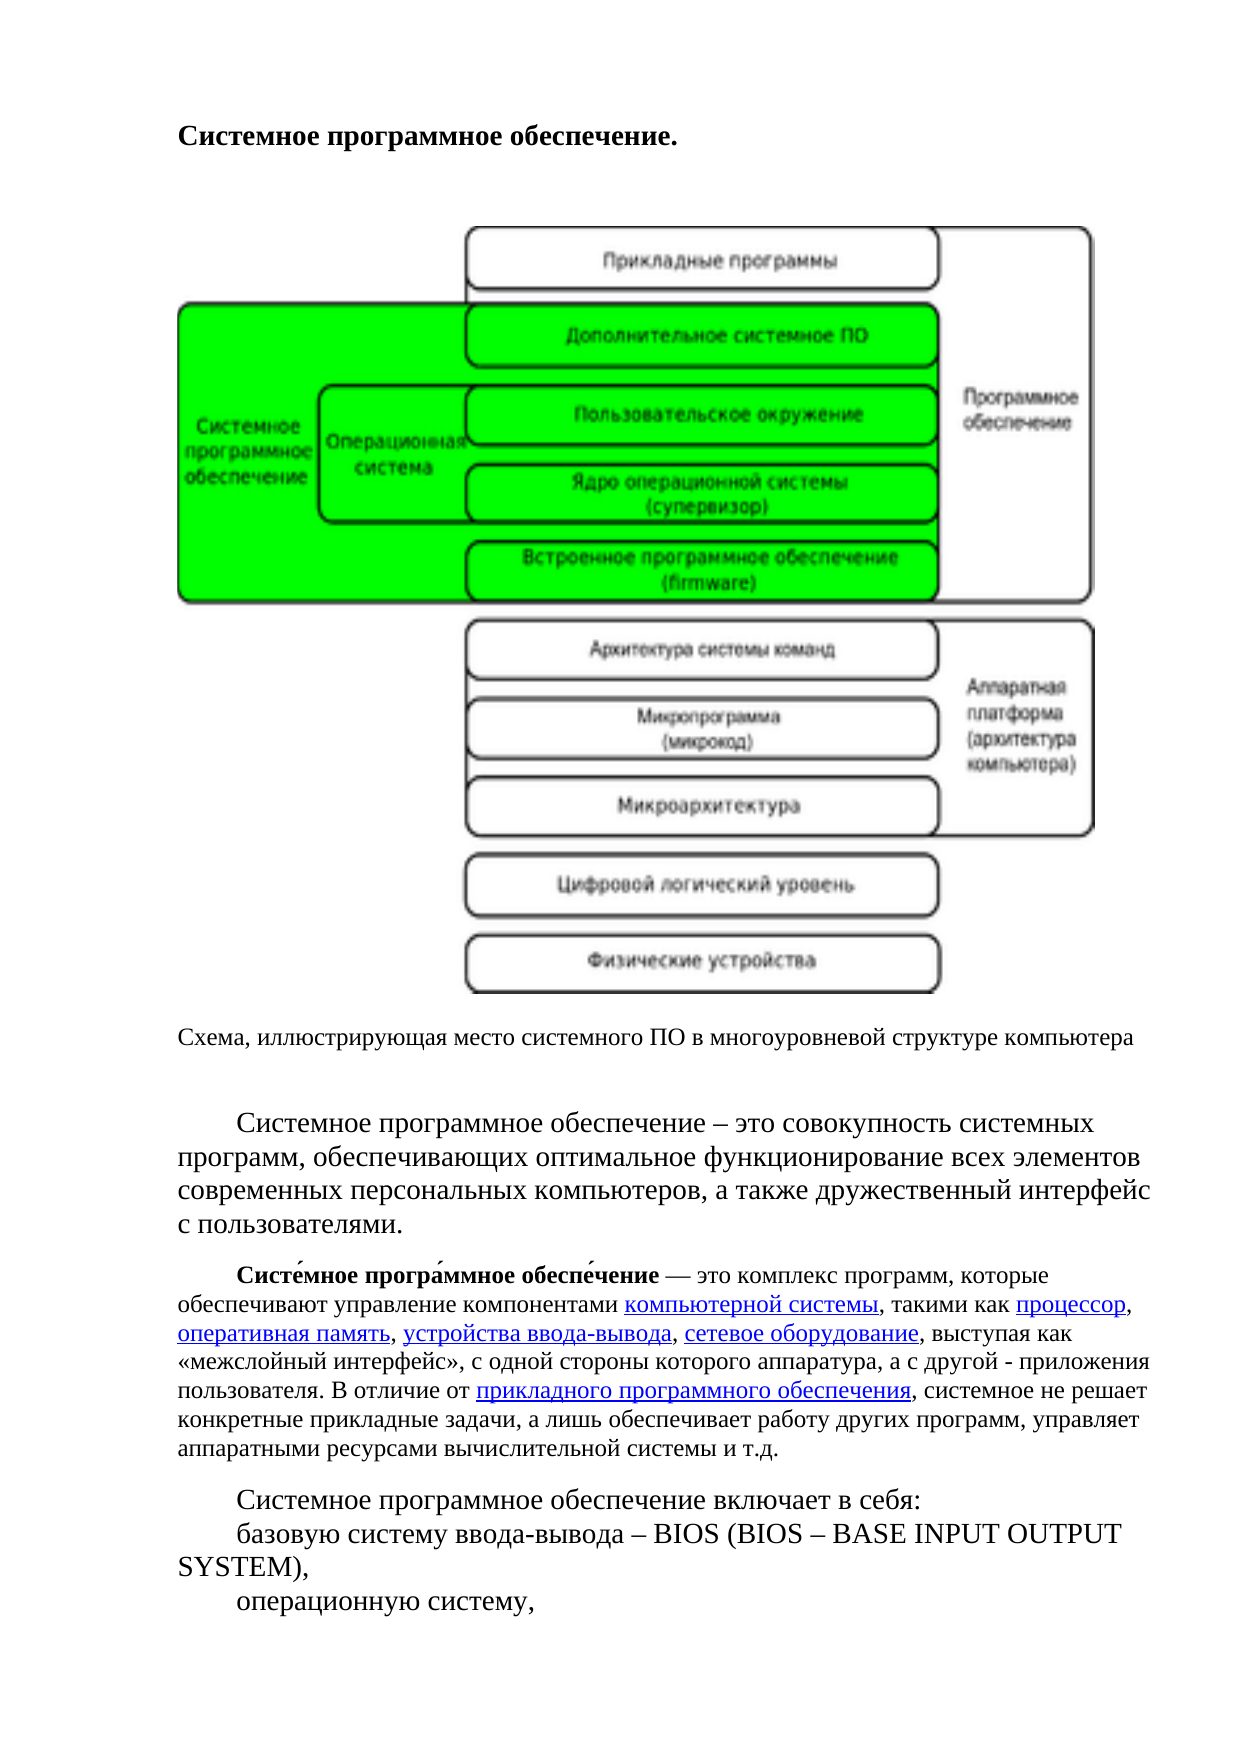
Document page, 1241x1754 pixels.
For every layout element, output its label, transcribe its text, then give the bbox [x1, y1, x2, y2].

text базовую систему ввода-вывода – BIOS (BIOS – BASE INPUT OUTPUT SYSTEM), [177, 1516, 1152, 1583]
text Системное программное обеспечение включает в себя: [177, 1482, 1152, 1516]
text Систе́мное програ́ммное обеспе́чение — это комплекс программ, которые обеспечивают управление компонентами компьютерной системы, такими как процессор, оперативная память, устройства ввода-вывода, сетевое оборудование, выступая как «межслойный интерфейс», с одной стороны которого аппаратура, а с другой - приложения пользователя. В отличие от прикладного программного обеспечения, системное не решает конкретные прикладные задачи, а лишь обеспечивает работу других программ, управляет аппаратными ресурсами вычислительной системы и т.д. [177, 1260, 1152, 1461]
picture [177, 226, 1095, 994]
text Системное программное обеспечение – это совокупность системных программ, обеспечивающих оптимальное функционирование всех элементов современных персональных компьютеров, а также дружественный интерфейс с пользователями. [177, 1105, 1152, 1239]
text операционную систему, [177, 1583, 1152, 1616]
text Системное программное обеспечение. [177, 118, 1152, 152]
text Схема, иллюстрирующая место системного ПО в многоуровневой структуре компьютера [177, 1022, 1152, 1051]
